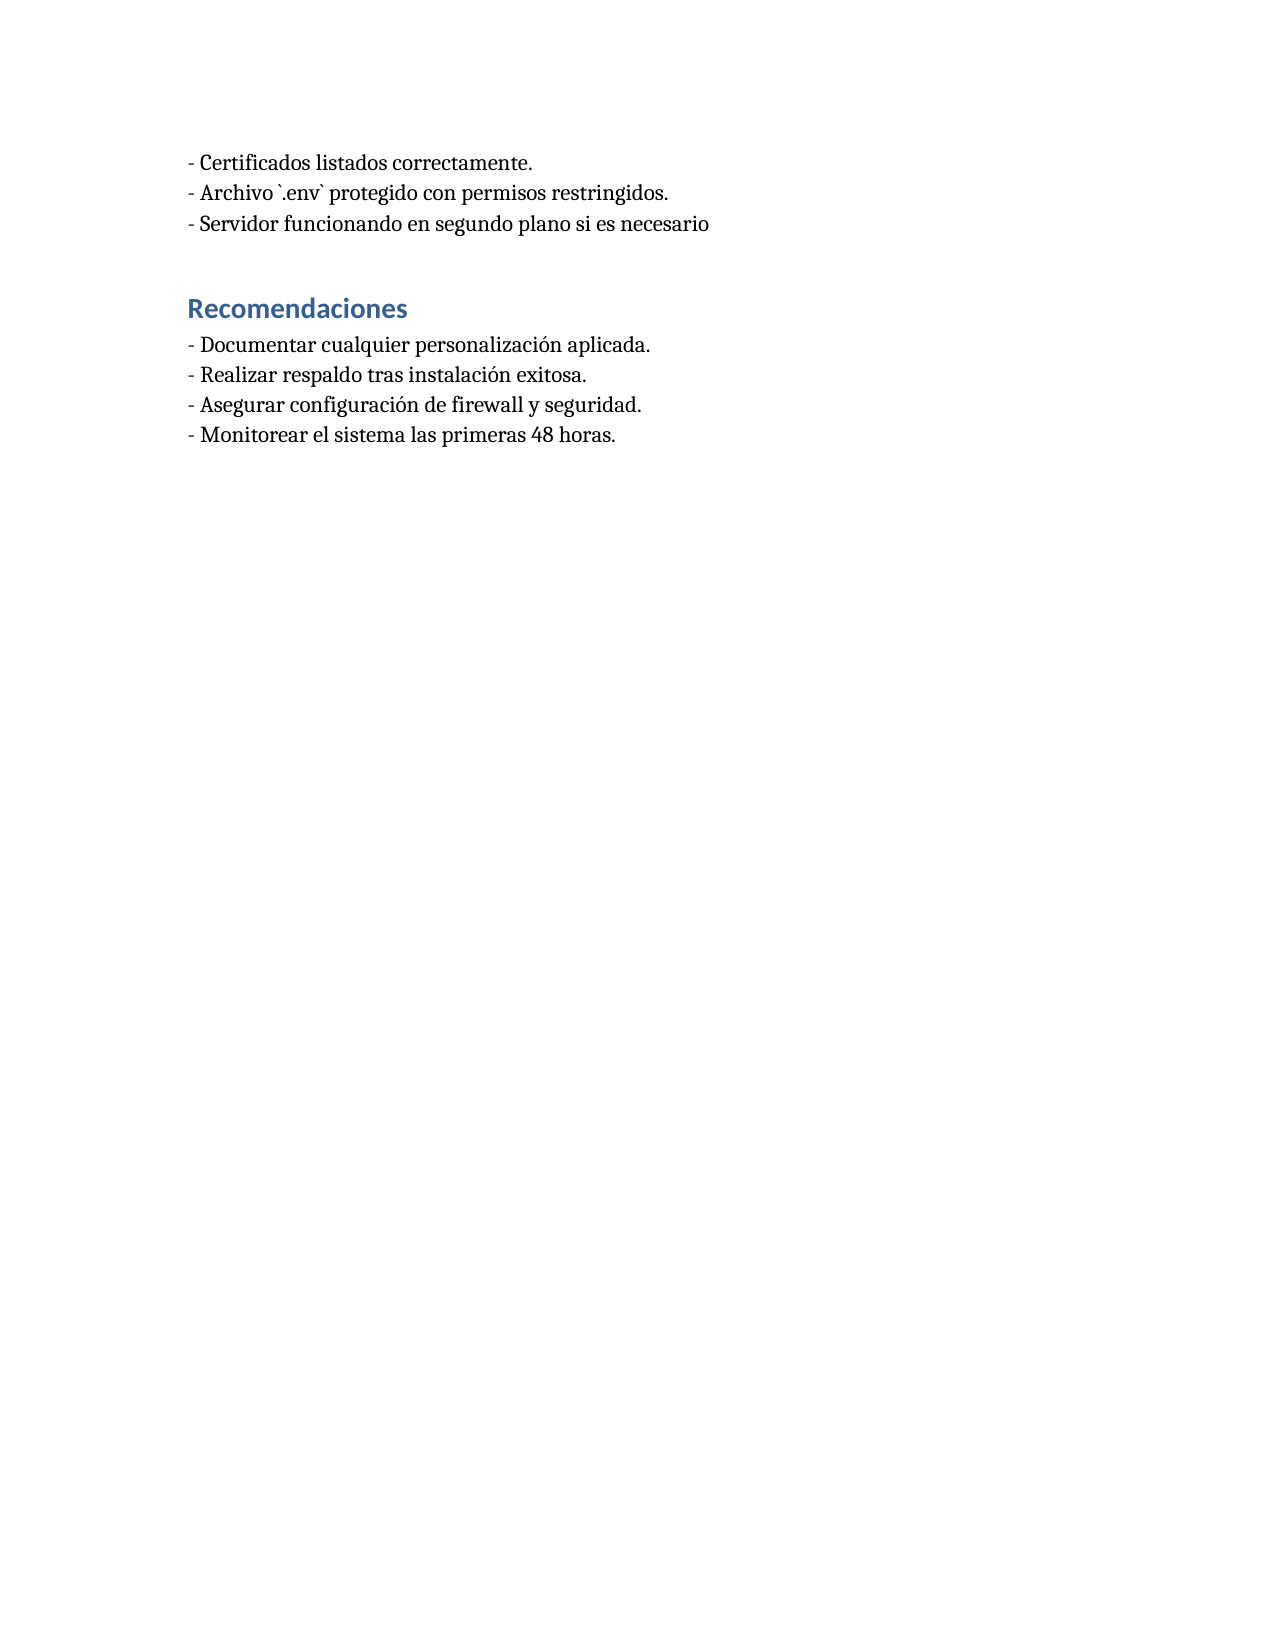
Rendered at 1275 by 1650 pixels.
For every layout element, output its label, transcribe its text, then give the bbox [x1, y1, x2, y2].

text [187, 150, 1087, 237]
subtitle Recomendaciones [187, 291, 1087, 326]
text - Documentar cualquier personalización aplicada. - Realizar respaldo tras instalación exitosa. - Asegurar configuración de firewall y seguridad. - Monitorear el sistema las primeras 48 horas. [187, 332, 1087, 448]
